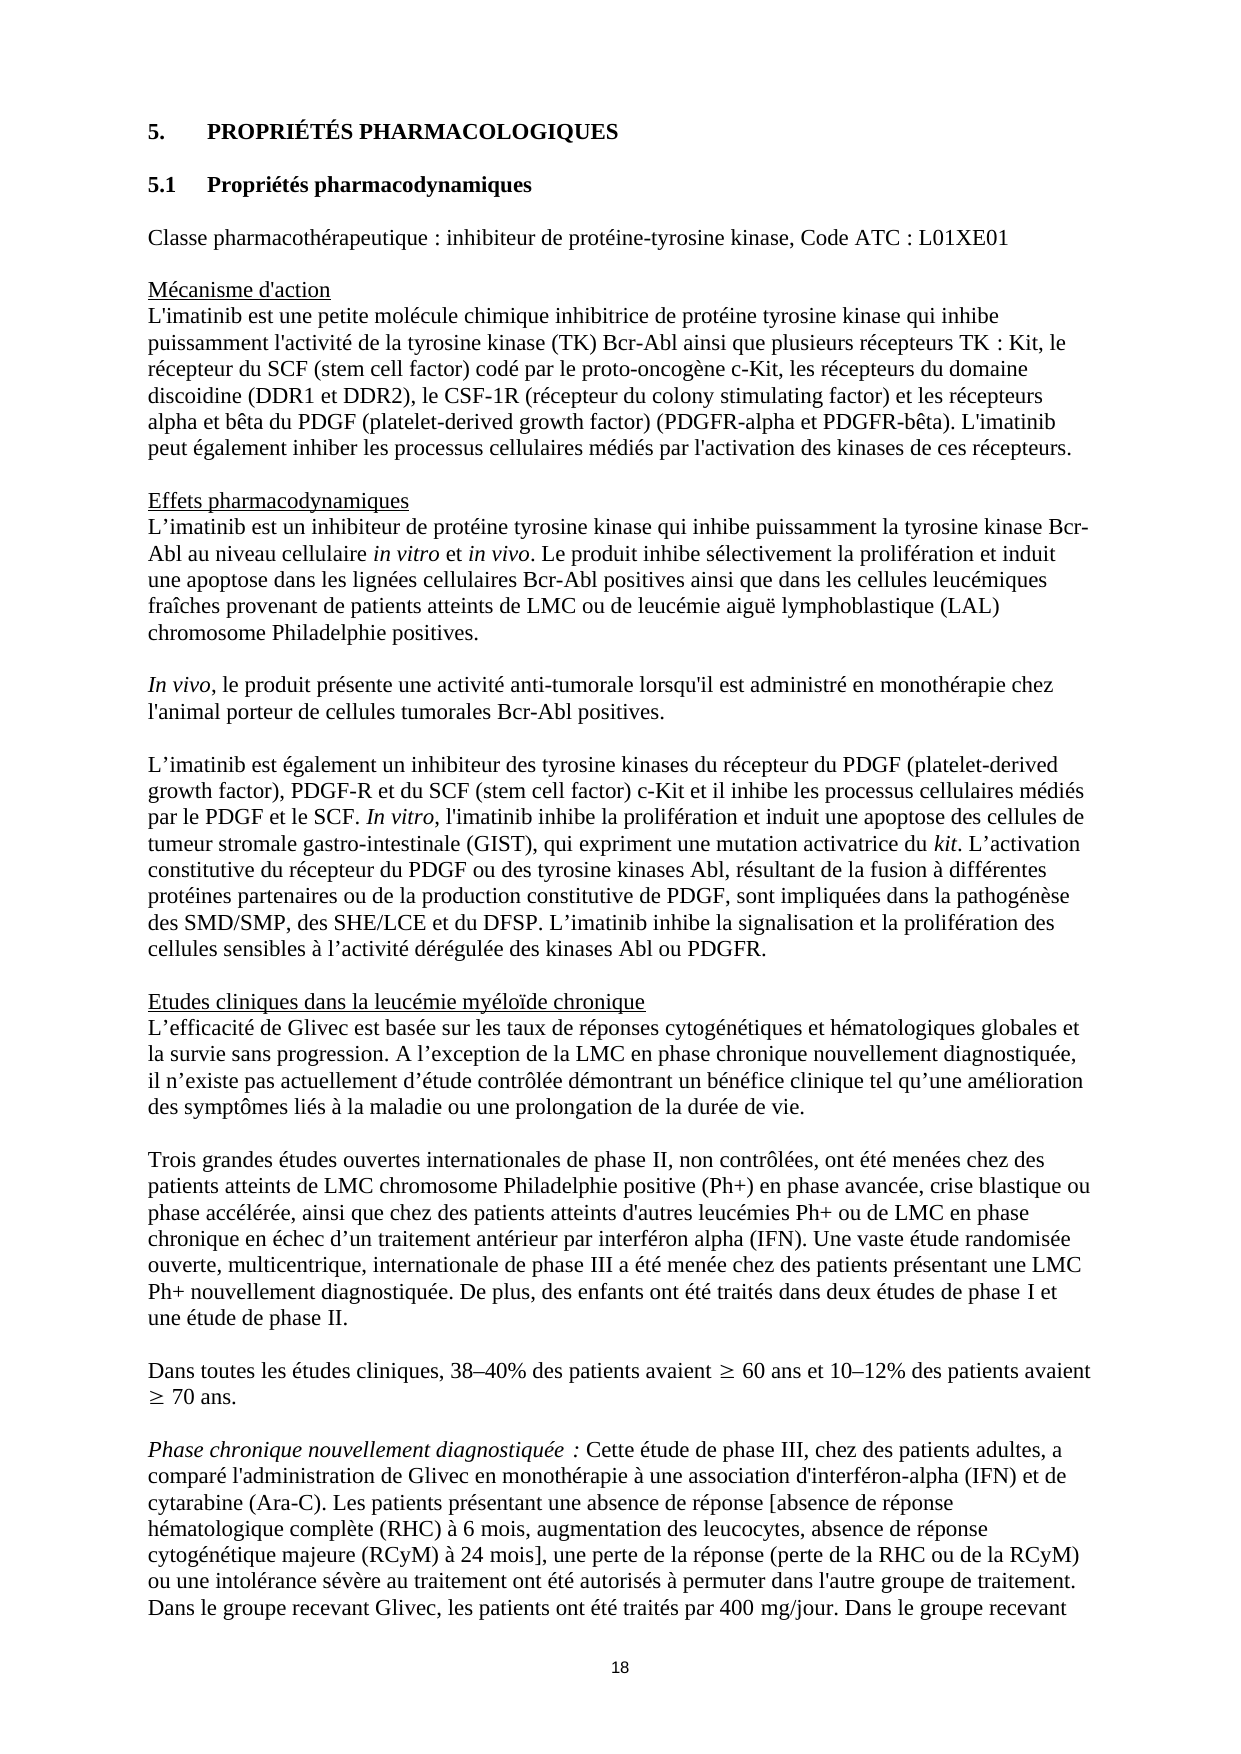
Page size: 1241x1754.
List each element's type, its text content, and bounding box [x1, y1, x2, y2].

text Dans toutes les études cliniques, 38–40% des patients avaient 60 ans et 10–12% des patients avaient 70 ans. [148, 1357, 1092, 1409]
text L’efficacité de Glivec est basée sur les taux de réponses cytogénétiques et hématologiques globales et la survie sans progression. A l’exception de en phase chronique nouvellement diagnostiquée, il n’existe pas actuellement d’étude contrôlée démontrant un bénéfice clinique tel qu’une amélioration des symptômes liés à la maladie ou une prolongation de la durée de vie. [148, 1014, 1092, 1119]
text Classe pharmacothérapeutique : inhibiteur de protéine-tyrosine kinase, Code ATC : L01XE01 [148, 223, 1092, 250]
text Effets pharmacodynamiques [148, 487, 1092, 513]
text L’imatinib est également un inhibiteur des tyrosine kinases du récepteur du PDGF (platelet-derived growth factor), PDGF-R et du SCF (stem cell factor) c-Kit et il inhibe les processus cellulaires médiés par le PDGF et le SCF. In vitro, l'imatinib inhibe la prolifération et induit une apoptose des cellules de tumeur stromale gastro-intestinale (GIST), qui expriment une mutation activatrice du kit. L’activation constitutive du récepteur du PDGF ou des tyrosine kinases Abl, résultant de la fusion à différentes protéines partenaires ou de la production constitutive de PDGF, sont impliquées dans la pathogénèse des /, des SHE/LCE et du DFSP. L’imatinib inhibe la signalisation et la prolifération des cellules sensibles à l’activité dérégulée des kinases Abl ou PDGFR. [148, 751, 1092, 961]
text L'imatinib est une petite molécule chimique inhibitrice de protéine tyrosine kinase qui inhibe puissamment l'activité de la tyrosine kinase (TK) Bcr-Abl ainsi que plusieurs récepteurs TK : Kit, le récepteur du SCF (stem cell factor) codé par le proto-oncogène c-Kit, les récepteurs du domaine discoidine (DDR1 et DDR2), le CSF-1R (récepteur du colony stimulating factor) et les récepteurs alpha et bêta du PDGF (platelet-derived growth factor) (PDGFR-alpha et PDGFR-bêta). L'imatinib peut également inhiber les processus cellulaires médiés par l'activation des kinases de ces récepteurs. [148, 303, 1092, 461]
text L’imatinib est un inhibiteur de protéine tyrosine kinase qui inhibe puissamment la tyrosine kinase Bcr-Abl au niveau cellulaire in vitro et in vivo. Le produit inhibe sélectivement la prolifération et induit une apoptose dans les lignées cellulaires Bcr-Abl positives ainsi que dans les cellules leucémiques fraîches provenant de patients atteints de LMC ou de leucémie aiguë lymphoblastique (LAL) chromosome Philadelphie positives. [148, 513, 1092, 645]
text 5. PROPRIÉTÉS PHARMACOLOGIQUES [148, 118, 1092, 144]
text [148, 1436, 1092, 1620]
text Trois grandes études ouvertes internationales de phase II, non contrôlées, ont été menées chez des patients atteints de LMC chromosome Philadelphie positive (Ph+) en phase avancée, crise blastique ou phase accélérée, ainsi que chez des patients atteints d'autres leucémies Ph+ ou de LMC en phase chronique en échec d’un traitement antérieur par interféron alpha (IFN). Une vaste étude randomisée ouverte, multicentrique, internationale de phase a été menée chez des patients présentant une LMC Ph+ nouvellement diagnostiquée. De plus, des enfants ont été traités dans deux études de phase I et une étude de phase II. [148, 1146, 1092, 1330]
text In vivo, le produit présente une activité anti-tumorale lorsqu'il est administré en monothérapie chez l'animal porteur de cellules tumorales Bcr-Abl positives. [148, 672, 1092, 724]
text 5.1 Propriétés pharmacodynamiques [148, 171, 1092, 197]
text Etudes cliniques dans la leucémie myéloïde chronique [148, 988, 1092, 1014]
text Mécanisme d'action [148, 276, 1092, 303]
